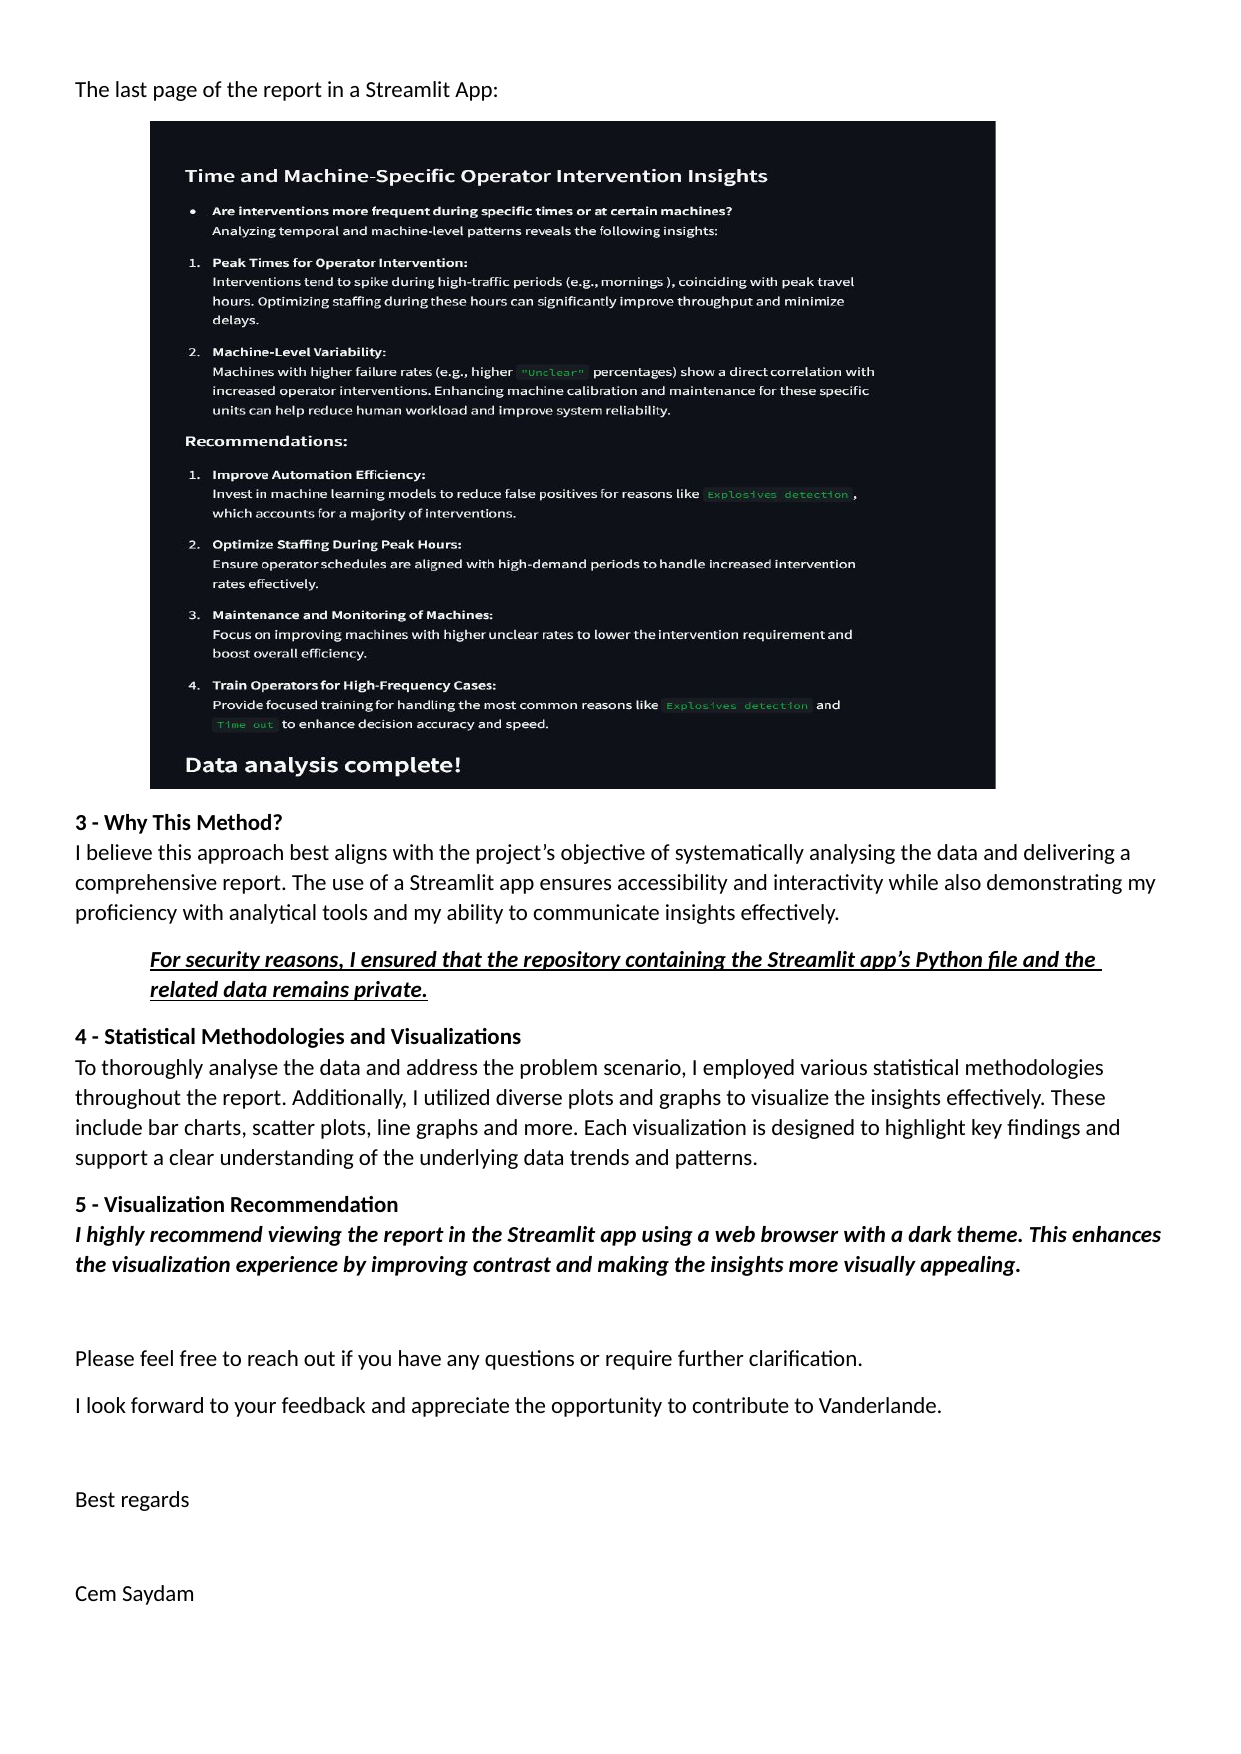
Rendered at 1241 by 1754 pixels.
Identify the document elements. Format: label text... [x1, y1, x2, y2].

text Cem Saydam [75, 1579, 1165, 1607]
text 4 - Statistical Methodologies and Visualizations To thoroughly analyse the data and address the problem scenario, I employed various statistical methodologies throughout the report. Additionally, I utilized diverse plots and graphs to visualize the insights effectively. These include bar charts, scatter plots, line graphs and more. Each visualization is designed to highlight key findings and support a clear understanding of the underlying data trends and patterns. [75, 1022, 1165, 1171]
text For security reasons, I ensured that the repository containing the Streamlit app’s Python file and the related data remains private. [150, 945, 1165, 1004]
text Please feel free to reach out if you have any questions or require further clarification. [75, 1344, 1165, 1372]
text Best regards [75, 1485, 1165, 1513]
text 3 - Why This Method? I believe this approach best aligns with the project’s objective of systematically analysing the data and delivering a comprehensive report. The use of a Streamlit app ensures accessibility and interactivity while also demonstrating my proficiency with analytical tools and my ability to communicate insights effectively. [75, 808, 1165, 927]
picture [150, 121, 996, 789]
text I look forward to your feedback and appreciate the opportunity to contribute to Vanderlande. [75, 1391, 1165, 1419]
text 5 - Visualization Recommendation I highly recommend viewing the report in the Streamlit app using a web browser with a dark theme. This enhances the visualization experience by improving contrast and making the insights more visually appealing. [75, 1190, 1165, 1279]
text The last page of the report in a Streamlit App: [75, 75, 1165, 103]
